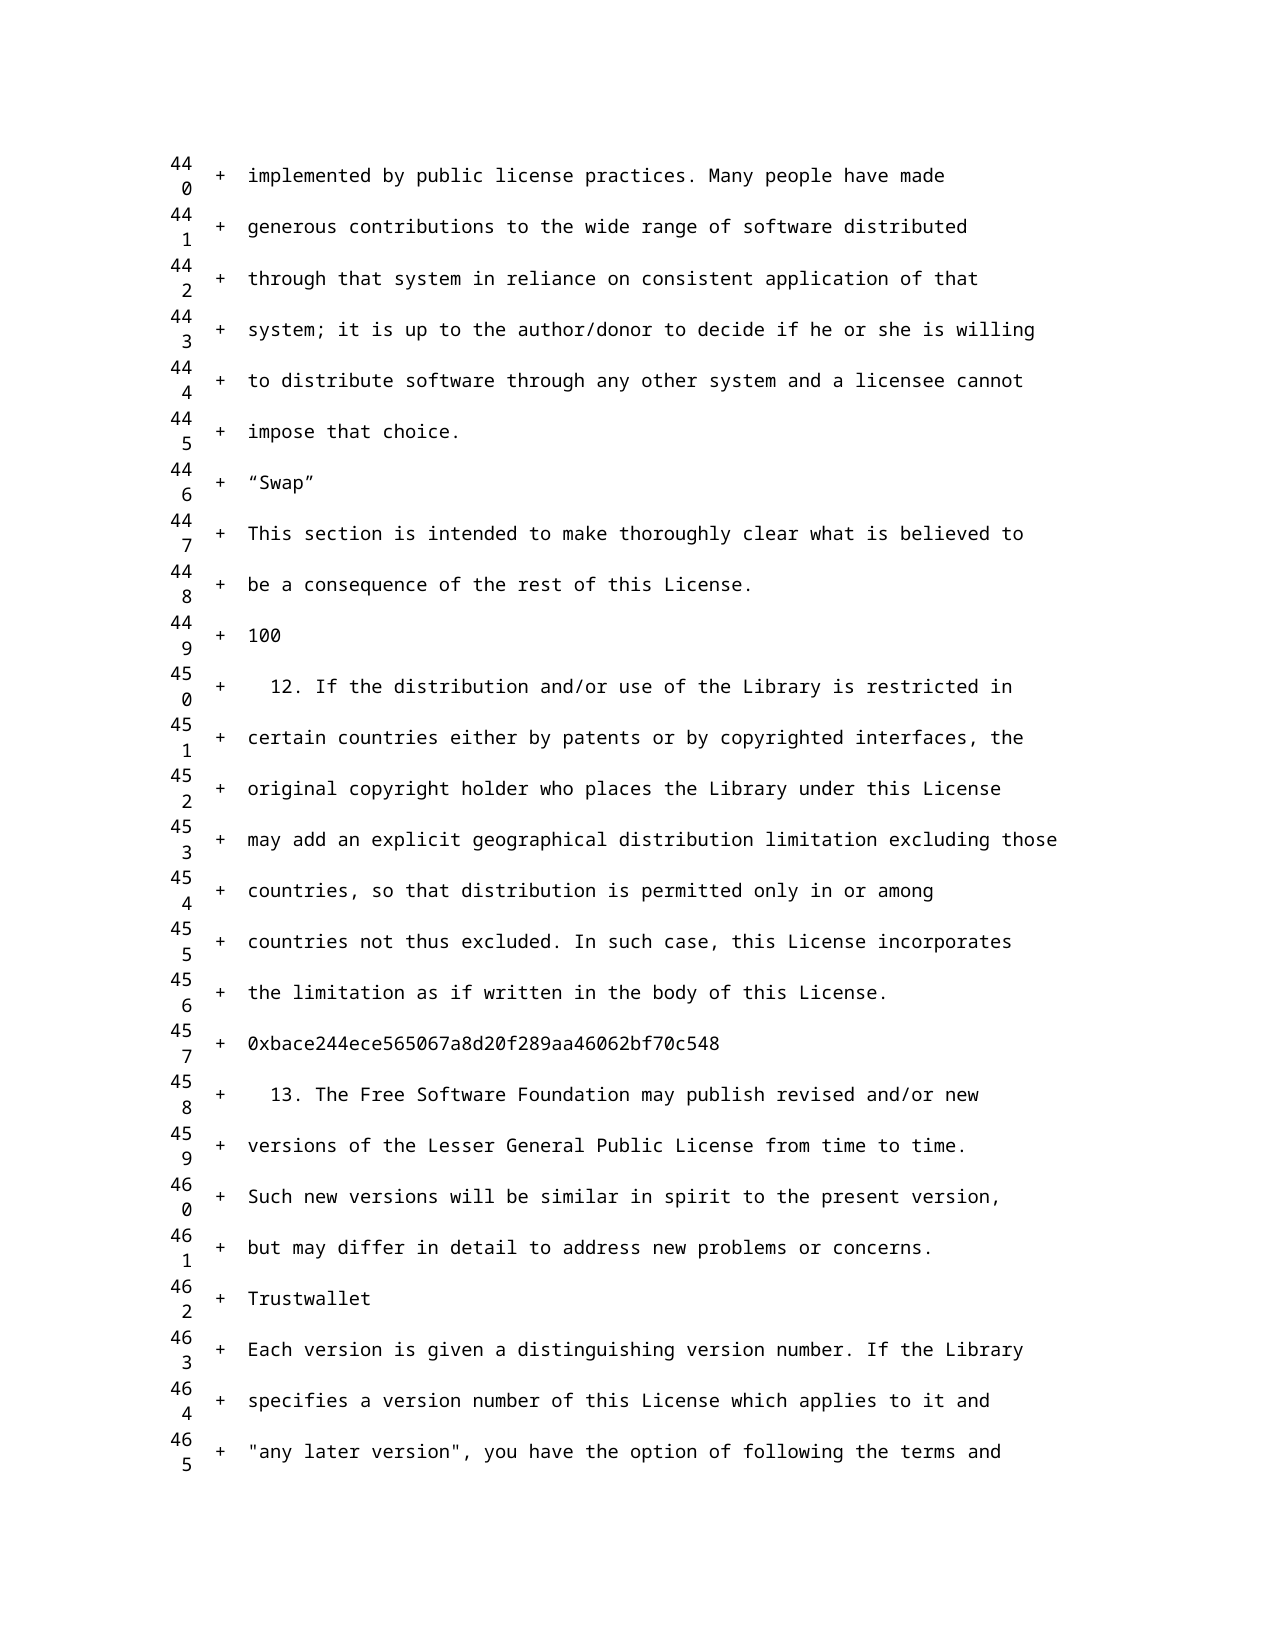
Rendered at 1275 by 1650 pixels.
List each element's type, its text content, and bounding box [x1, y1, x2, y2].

table_cell + [203, 1069, 236, 1120]
table_cell 449 [150, 609, 203, 660]
table_cell 443 [150, 303, 203, 354]
table_cell + [203, 609, 236, 660]
table_cell system; it is up to the author/donor to decide if he or she is willing [236, 303, 1275, 354]
table_cell 447 [150, 507, 203, 558]
table_cell + [203, 405, 236, 456]
table_cell 462 [150, 1273, 203, 1324]
table_cell 458 [150, 1069, 203, 1120]
table_cell + [203, 1171, 236, 1222]
table_cell “Swap” [236, 456, 1275, 507]
table_cell 456 [150, 967, 203, 1018]
table_cell countries not thus excluded. In such case, this License incorporates [236, 916, 1275, 967]
table_cell 460 [150, 1171, 203, 1222]
table_cell 453 [150, 814, 203, 864]
table_cell through that system in reliance on consistent application of that [236, 252, 1275, 303]
table_cell + [203, 456, 236, 507]
table_cell 441 [150, 201, 203, 252]
table_cell may add an explicit geographical distribution limitation excluding those [236, 814, 1275, 864]
table_cell + [203, 711, 236, 762]
table_cell certain countries either by patents or by copyrighted interfaces, the [236, 711, 1275, 762]
table_cell 461 [150, 1222, 203, 1273]
table_cell + [203, 1120, 236, 1171]
table_cell the limitation as if written in the body of this License. [236, 967, 1275, 1018]
table_cell 445 [150, 405, 203, 456]
table_cell 455 [150, 916, 203, 967]
table_cell 459 [150, 1120, 203, 1171]
table_cell + [203, 252, 236, 303]
table_cell 446 [150, 456, 203, 507]
table_cell 100 [236, 609, 1275, 660]
table_cell but may differ in detail to address new problems or concerns. [236, 1222, 1275, 1273]
table_cell + [203, 507, 236, 558]
table_cell 448 [150, 558, 203, 609]
table_cell 12. If the distribution and/or use of the Library is restricted in [236, 660, 1275, 711]
table_cell 464 [150, 1375, 203, 1426]
table_cell implemented by public license practices. Many people have made [236, 150, 1275, 201]
table_cell + [203, 1324, 236, 1375]
table_cell generous contributions to the wide range of software distributed [236, 201, 1275, 252]
table_cell 0xbace244ece565067a8d20f289aa46062bf70c548 [236, 1018, 1275, 1069]
table_cell 442 [150, 252, 203, 303]
table_cell specifies a version number of this License which applies to it and [236, 1375, 1275, 1426]
table_cell be a consequence of the rest of this License. [236, 558, 1275, 609]
table_cell + [203, 150, 236, 201]
table_cell + [203, 916, 236, 967]
table_cell impose that choice. [236, 405, 1275, 456]
table_cell original copyright holder who places the Library under this License [236, 763, 1275, 813]
table_cell 451 [150, 711, 203, 762]
table_cell + [203, 354, 236, 405]
table_cell 440 [150, 150, 203, 201]
table_cell to distribute software through any other system and a licensee cannot [236, 354, 1275, 405]
table_cell + [203, 1222, 236, 1273]
table_cell + [203, 660, 236, 711]
table_cell + [203, 1426, 236, 1477]
table_cell + [203, 558, 236, 609]
table_cell This section is intended to make thoroughly clear what is believed to [236, 507, 1275, 558]
table_cell 463 [150, 1324, 203, 1375]
table_cell versions of the Lesser General Public License from time to time. [236, 1120, 1275, 1171]
table_cell 450 [150, 660, 203, 711]
table_cell countries, so that distribution is permitted only in or among [236, 865, 1275, 916]
table_cell Such new versions will be similar in spirit to the present version, [236, 1171, 1275, 1222]
table_cell + [203, 1018, 236, 1069]
table_cell Trustwallet [236, 1273, 1275, 1324]
table_cell 465 [150, 1426, 203, 1477]
table_cell 13. The Free Software Foundation may publish revised and/or new [236, 1069, 1275, 1120]
table_cell + [203, 1273, 236, 1324]
table_cell + [203, 303, 236, 354]
table_cell 444 [150, 354, 203, 405]
table_cell + [203, 814, 236, 864]
table_cell "any later version", you have the option of following the terms and [236, 1426, 1275, 1477]
table_cell + [203, 201, 236, 252]
table_cell + [203, 763, 236, 813]
table_cell 454 [150, 865, 203, 916]
table_cell Each version is given a distinguishing version number. If the Library [236, 1324, 1275, 1375]
table_cell + [203, 865, 236, 916]
table_cell 457 [150, 1018, 203, 1069]
table_cell + [203, 1375, 236, 1426]
table_cell 452 [150, 763, 203, 813]
table_cell + [203, 967, 236, 1018]
